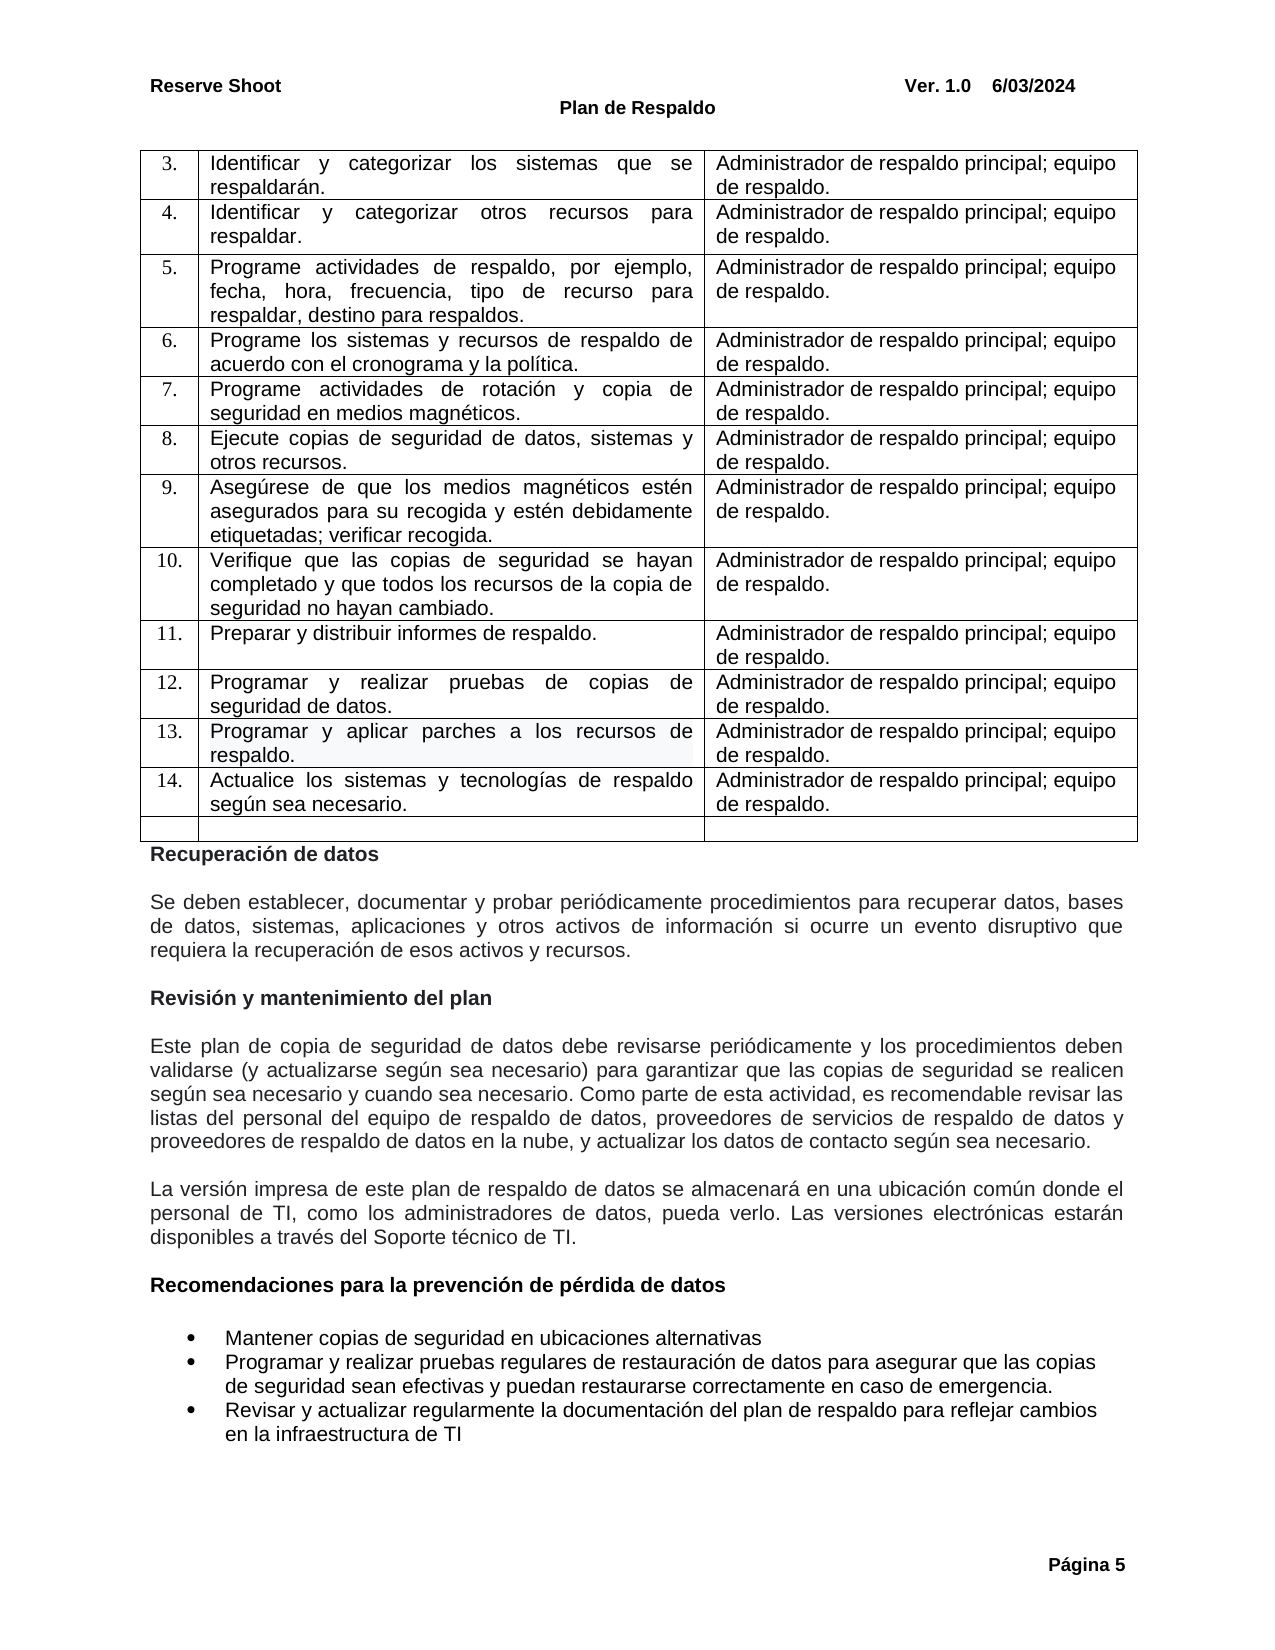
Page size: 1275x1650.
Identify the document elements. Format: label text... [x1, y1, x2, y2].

text Revisión y mantenimiento del plan [150, 986, 1125, 1009]
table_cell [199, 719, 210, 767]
table_cell Programe actividades de respaldo, por ejemplo, fecha, hora, frecuencia, tipo de recurso para respaldar, destino para respaldos. [199, 255, 704, 327]
table_cell Administrador de respaldo principal; equipo de respaldo. [705, 426, 1137, 474]
list Revisar y actualizar regularmente la documentación del plan de respaldo para reflejar cambios en la infraestructura de TI [187, 1398, 1125, 1446]
table_cell [705, 817, 1137, 841]
table_cell Administrador de respaldo principal; equipo de respaldo. [705, 548, 1137, 620]
table_cell 14. [141, 768, 198, 816]
table_cell 13. [141, 719, 198, 767]
table_cell Administrador de respaldo principal; equipo de respaldo. [705, 475, 1137, 547]
table_cell 6. [141, 328, 198, 376]
table_cell Actualice los sistemas y tecnologías de respaldo según sea necesario. [199, 768, 704, 816]
table_cell 10. [141, 548, 198, 620]
table_cell Administrador de respaldo principal; equipo de respaldo. [705, 670, 1137, 718]
table_cell 9. [141, 475, 198, 547]
table_cell 12. [141, 670, 198, 718]
text Recomendaciones para la prevención de pérdida de datos [150, 1273, 1125, 1297]
table_cell 3. [141, 151, 198, 199]
table_cell Programe los sistemas y recursos de respaldo de acuerdo con el cronograma y la política. [199, 328, 704, 376]
table_cell [141, 817, 198, 841]
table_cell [705, 200, 1137, 254]
table_cell 5. [141, 255, 198, 327]
table_cell Administrador de respaldo principal; equipo de respaldo. [705, 328, 1137, 376]
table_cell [705, 151, 1137, 199]
text Se deben establecer, documentar y probar periódicamente procedimientos para recuperar datos, bases de datos, sistemas, aplicaciones y otros activos de información si ocurre un evento disruptivo que requiera la recuperación de esos activos y recursos. [150, 890, 1125, 962]
table_cell 7. [141, 377, 198, 425]
table_cell Asegúrese de que los medios magnéticos estén asegurados para su recogida y estén debidamente etiquetadas; verificar recogida. [199, 475, 704, 547]
table_cell Preparar y distribuir informes de respaldo. [199, 621, 704, 669]
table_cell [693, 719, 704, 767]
table_cell Administrador de respaldo principal; equipo de respaldo. [705, 621, 1137, 669]
table_cell Programar y realizar pruebas de copias de seguridad de datos. [199, 670, 704, 718]
table_cell Programe actividades de rotación y copia de seguridad en medios magnéticos. [199, 377, 704, 425]
table_cell 8. [141, 426, 198, 474]
table_cell [199, 817, 704, 841]
table_cell Administrador de respaldo principal; equipo de respaldo. [705, 255, 1137, 327]
table_cell Verifique que las copias de seguridad se hayan completado y que todos los recursos de la copia de seguridad no hayan cambiado. [199, 548, 704, 620]
table_cell Administrador de respaldo principal; equipo de respaldo. [705, 719, 1137, 767]
table_cell Administrador de respaldo principal; equipo de respaldo. [705, 377, 1137, 425]
table_cell Identificar y categorizar otros recursos para respaldar. [199, 200, 704, 254]
table_cell 4. [141, 200, 198, 254]
text La versión impresa de este plan de respaldo de datos se almacenará en una ubicación común donde el personal de TI, como los administradores de datos, pueda verlo. Las versiones electrónicas estarán disponibles a través del Soporte técnico de TI. [150, 1177, 1125, 1249]
table_cell Ejecute copias de seguridad de datos, sistemas y otros recursos. [199, 426, 704, 474]
table_cell Identificar y categorizar los sistemas que se respaldarán. [199, 151, 704, 199]
table_cell 11. [141, 621, 198, 669]
list Mantener copias de seguridad en ubicaciones alternativas [187, 1326, 1125, 1350]
table_cell Administrador de respaldo principal; equipo de respaldo. [705, 768, 1137, 816]
text Recuperación de datos [150, 842, 1125, 866]
text Este plan de copia de seguridad de datos debe revisarse periódicamente y los procedimientos deben validarse (y actualizarse según sea necesario) para garantizar que las copias de seguridad se realicen según sea necesario y cuando sea necesario. Como parte de esta actividad, es recomendable revisar las listas del personal del equipo de respaldo de datos, proveedores de servicios de respaldo de datos y proveedores de respaldo de datos en la nube, y actualizar los datos de contacto según sea necesario. [150, 1033, 1125, 1153]
list Programar y realizar pruebas regulares de restauración de datos para asegurar que las copias de seguridad sean efectivas y puedan restaurarse correctamente en caso de emergencia. [187, 1350, 1125, 1398]
